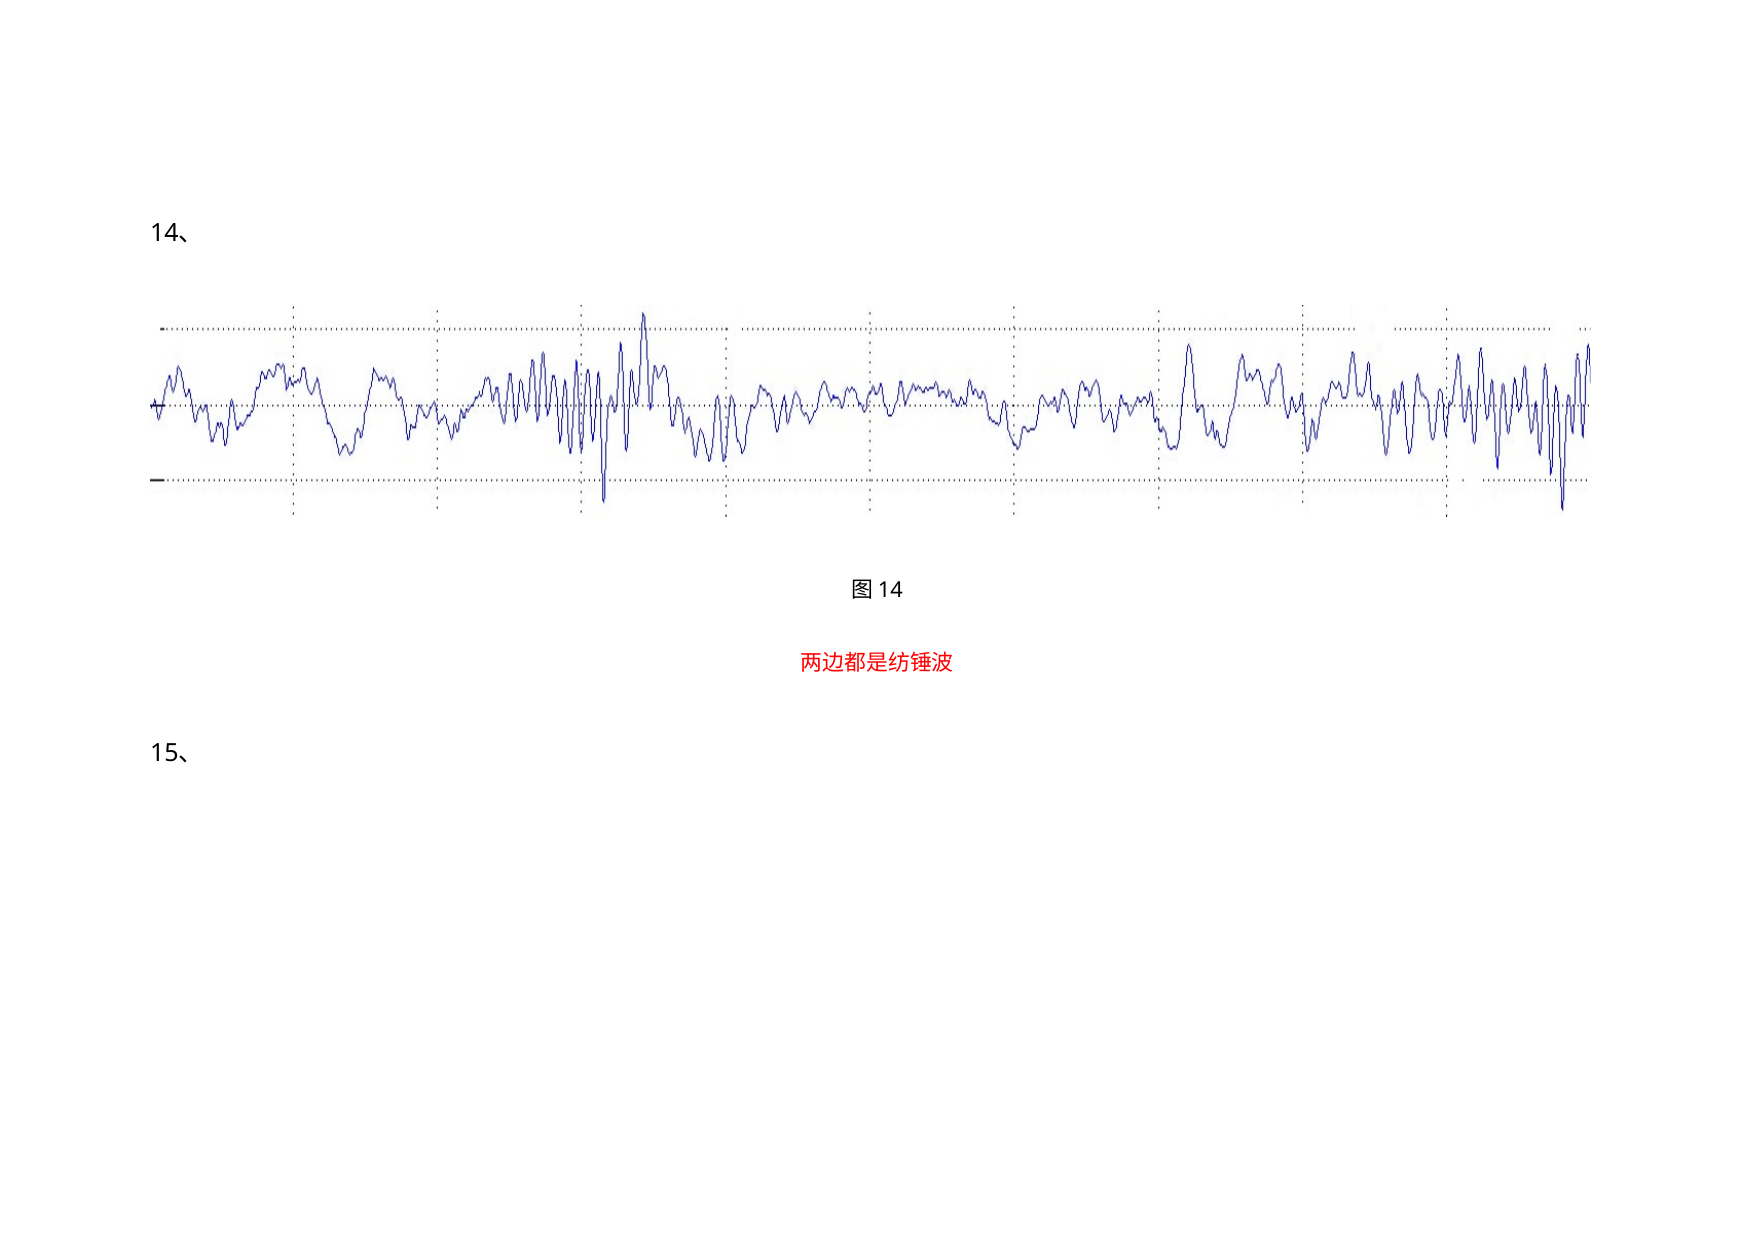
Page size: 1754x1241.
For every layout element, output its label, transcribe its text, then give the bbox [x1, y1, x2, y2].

text 图14 [150, 572, 1604, 604]
text 14、 [150, 198, 1604, 263]
text 两边都是纺锤波 [150, 645, 1604, 677]
picture [150, 305, 1591, 517]
text 15、 [150, 718, 1604, 783]
